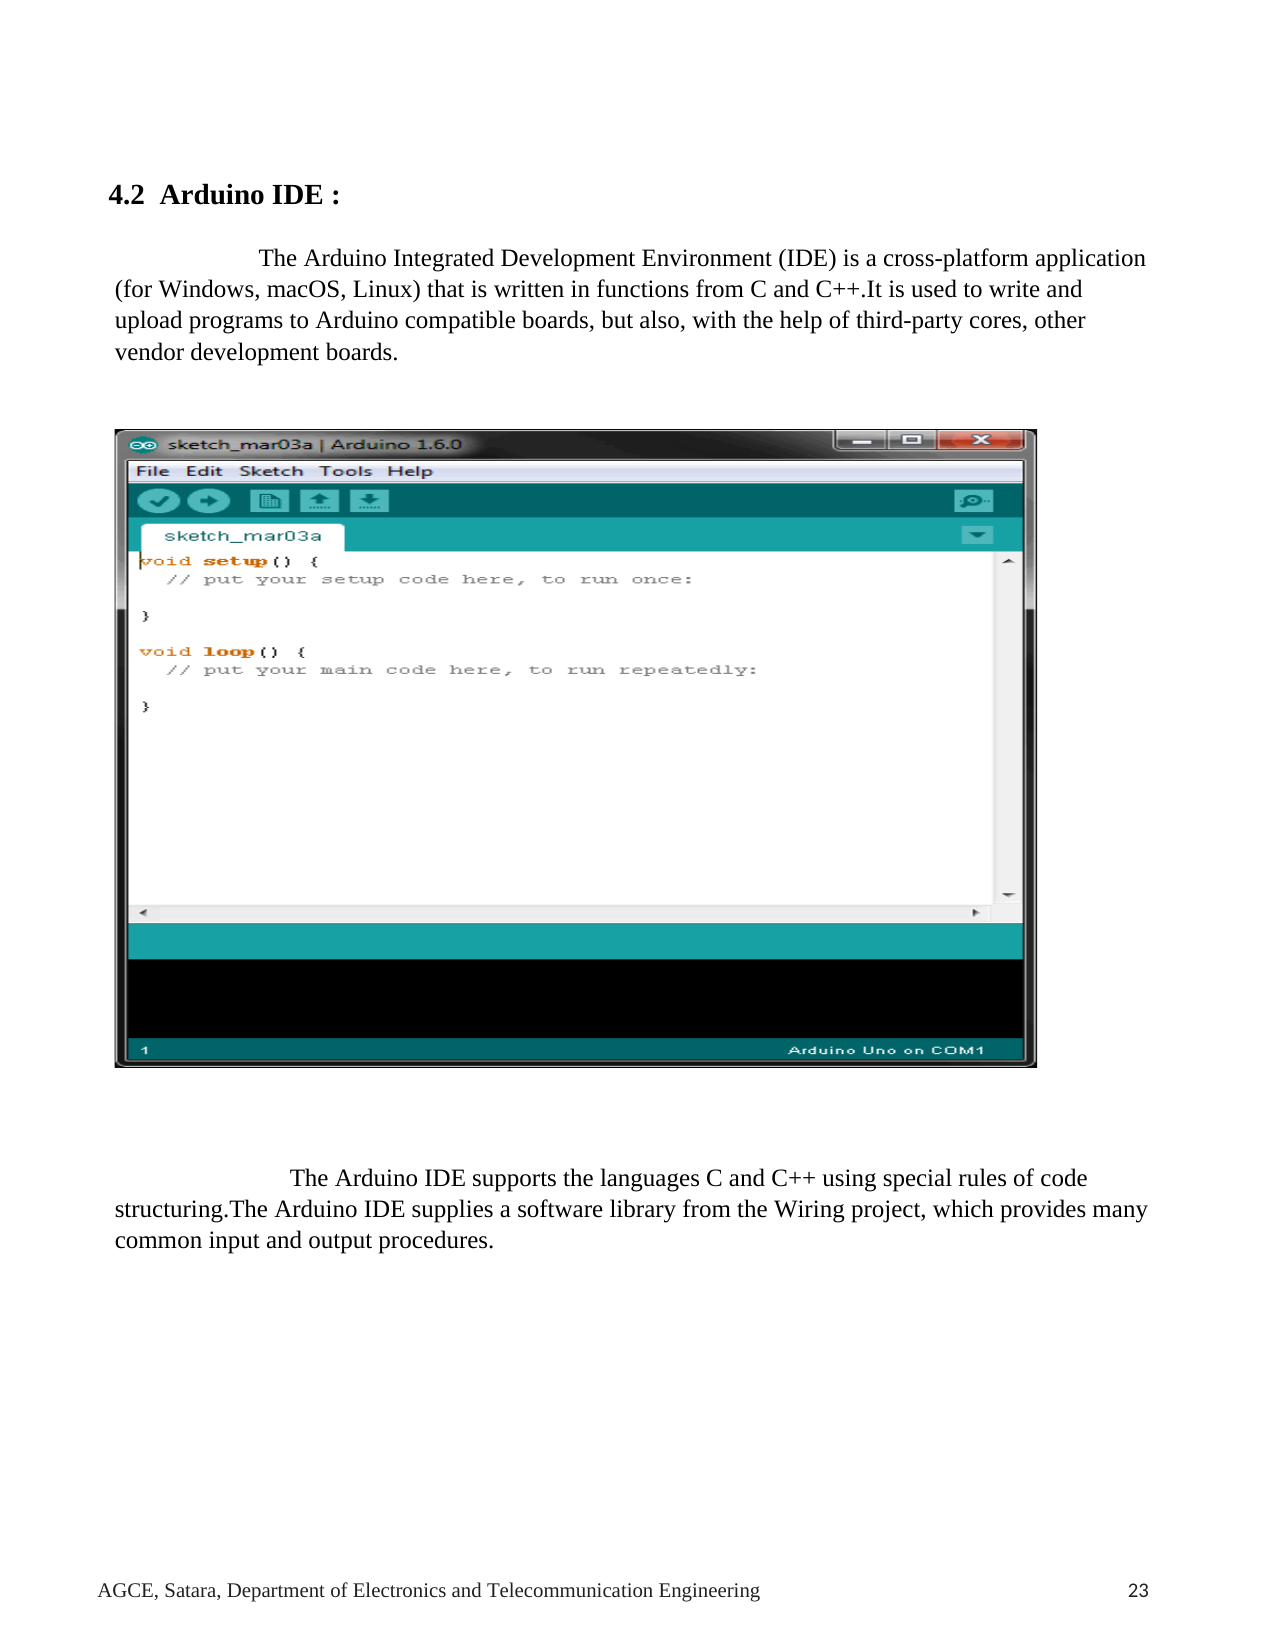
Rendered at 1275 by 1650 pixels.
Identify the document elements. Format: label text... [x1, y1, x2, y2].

text The Arduino Integrated Development Environment (IDE) is a cross-platform application (for Windows, macOS, Linux) that is written in functions from C and C++.It is used to write and upload programs to Arduino compatible boards, but also, with the help of third-party cores, other vendor development boards. [114, 243, 1153, 365]
text 4.2 Arduino IDE : [31, 177, 1153, 211]
picture [114, 429, 1038, 1068]
text The Arduino IDE supports the languages C and C++ using special rules of code structuring.The Arduino IDE supplies a software library from the Wiring project, which provides many common input and output procedures. [114, 1163, 1153, 1254]
